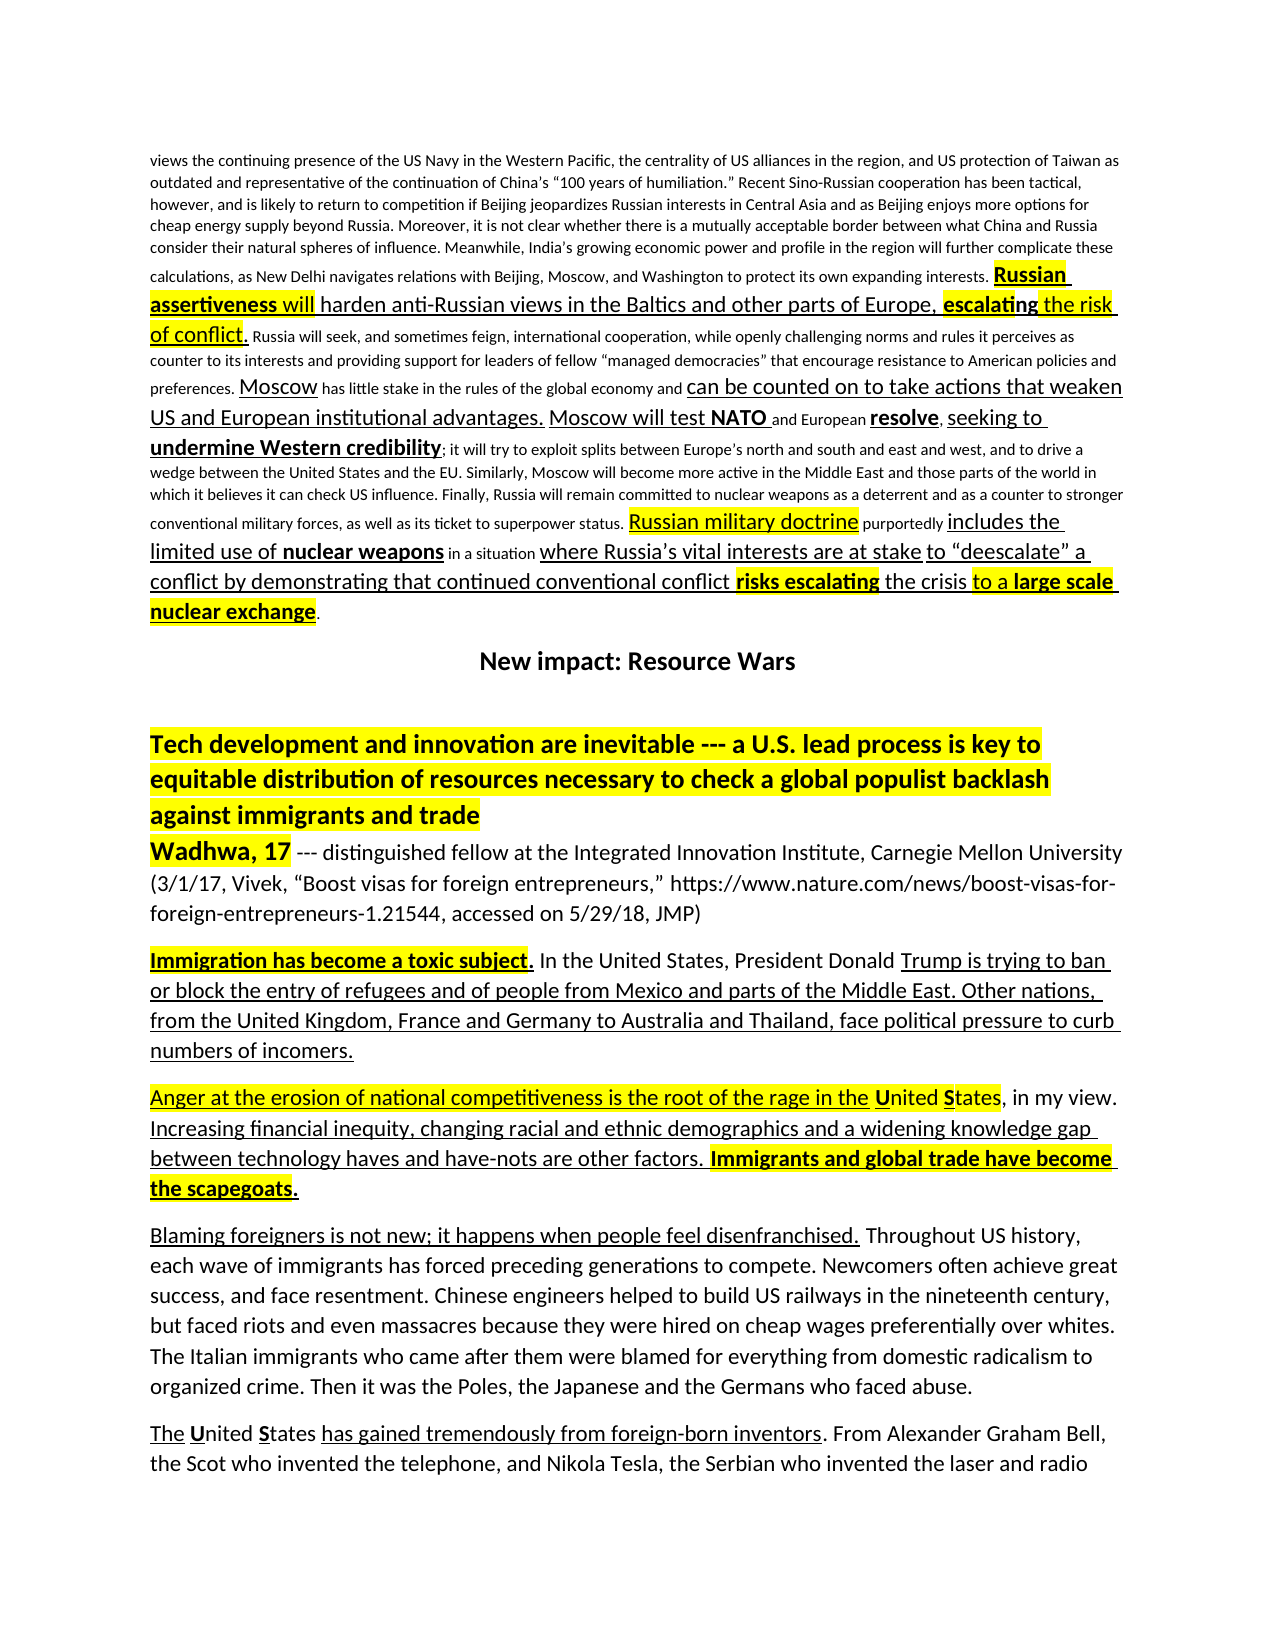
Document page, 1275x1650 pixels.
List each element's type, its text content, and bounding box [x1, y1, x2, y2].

text Immigration has become a toxic subject. In the United States, President Donald Trump is trying to ban or block the entry of refugees and of people from Mexico and parts of the Middle East. Other nations, from the United Kingdom, France and Germany to Australia and Thailand, face political pressure to curb numbers of incomers. [150, 946, 1125, 1065]
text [150, 150, 1125, 626]
text Anger at the erosion of national competitiveness is the root of the rage in the United States, in my view. Increasing financial inequity, changing racial and ethnic demographics and a widening knowledge gap between technology haves and have-nots are other factors. Immigrants and global trade have become the scapegoats. [150, 1083, 1125, 1202]
subtitle Tech development and innovation are inevitable --- a U.S. lead process is key to equitable distribution of resources necessary to check a global populist backlash against immigrants and trade [150, 727, 1125, 831]
text Blaming foreigners is not new; it happens when people feel disenfranchised. Throughout US history, each wave of immigrants has forced preceding generations to compete. Newcomers often achieve great success, and face resentment. Chinese engineers helped to build US railways in the nineteenth century, but faced riots and even massacres because they were hired on cheap wages preferentially over whites. The Italian immigrants who came after them were blamed for everything from domestic radicalism to organized crime. Then it was the Poles, the Japanese and the Germans who faced abuse. [150, 1221, 1125, 1400]
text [150, 1419, 1125, 1477]
text Wadhwa, 17 --- distinguished fellow at the Integrated Innovation Institute, Carnegie Mellon University (3/1/17, Vivek, “Boost visas for foreign entrepreneurs,” https://www.nature.com/news/boost-visas-for-foreign-entrepreneurs-1.21544, accessed on 5/29/18, JMP) [150, 834, 1125, 927]
subtitle New impact: Resource Wars [150, 644, 1125, 677]
